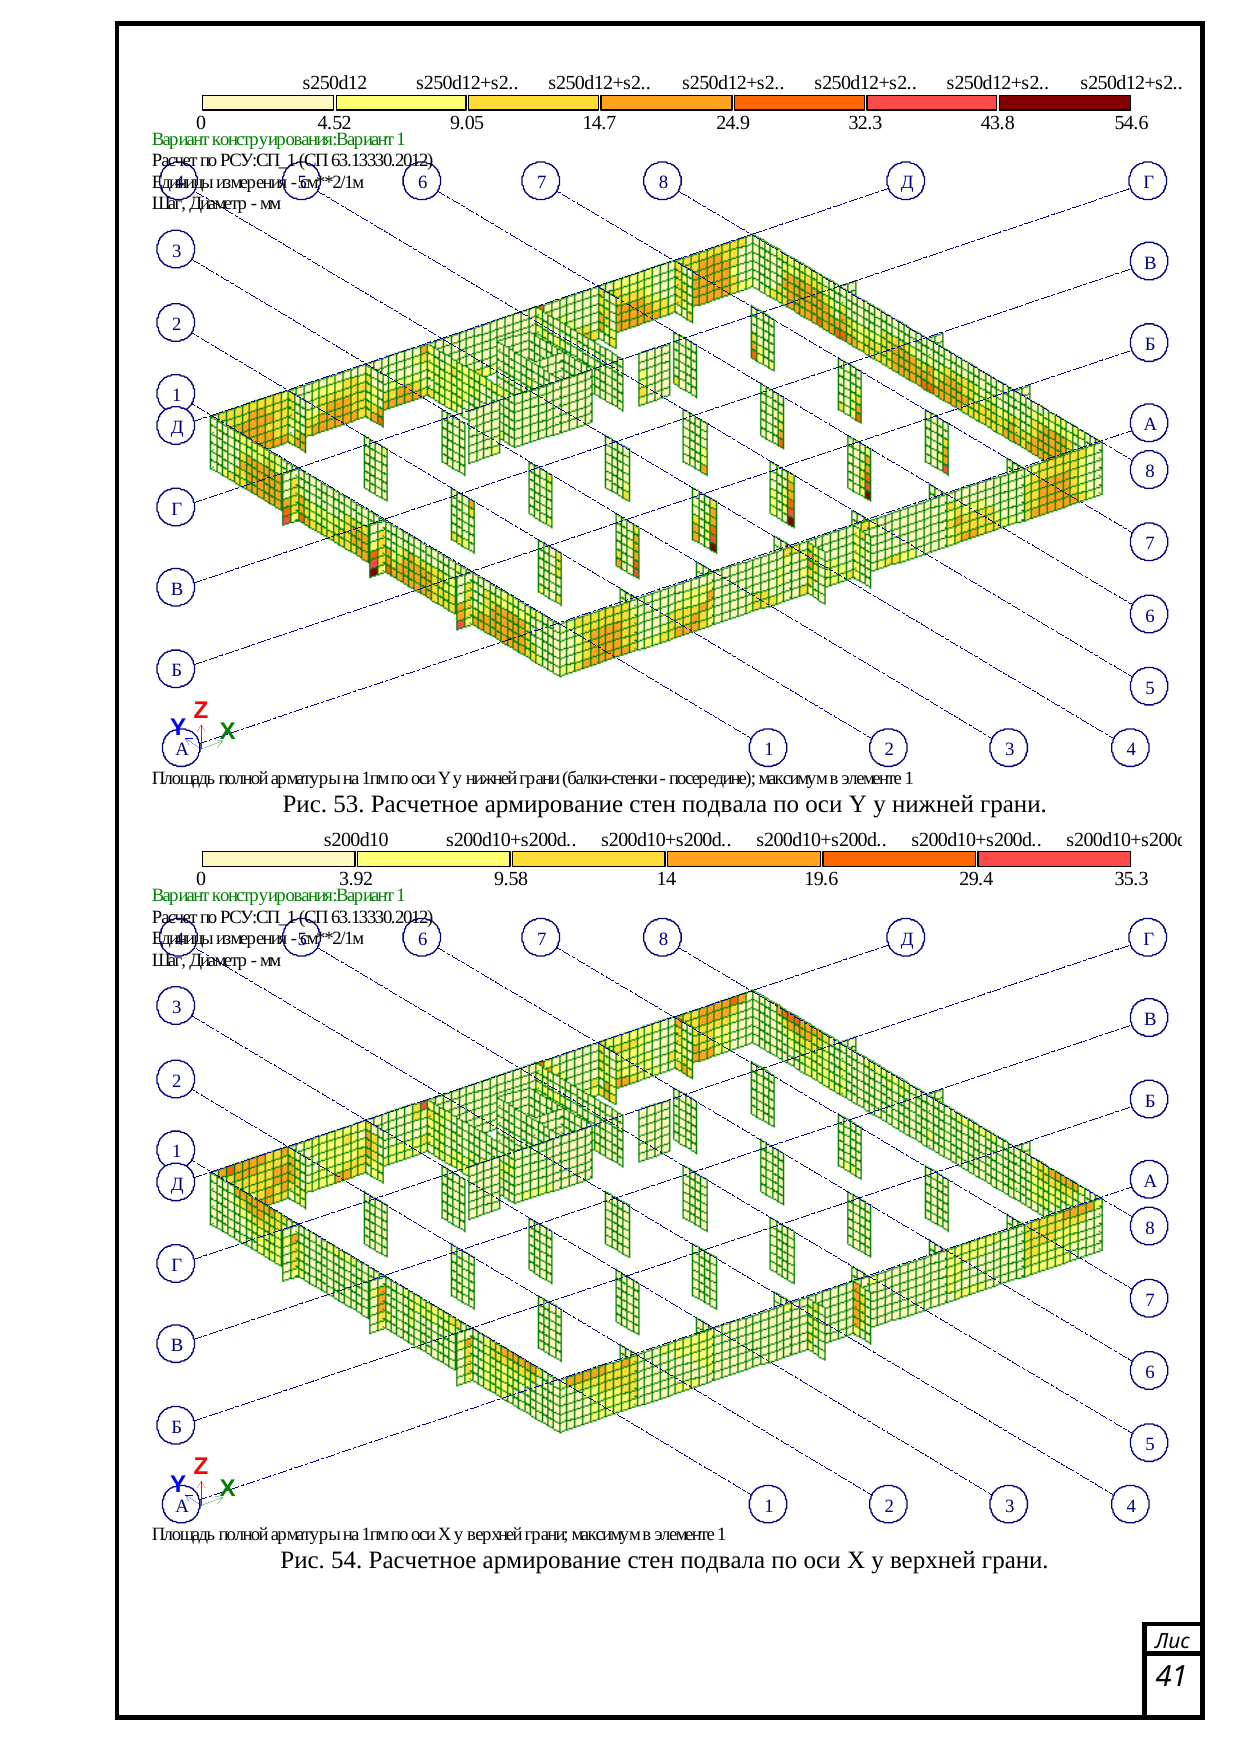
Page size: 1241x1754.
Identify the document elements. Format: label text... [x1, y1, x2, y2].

text Рис. 53. Расчетное армирование стен подвала по оси Y у нижней грани. [148, 789, 1181, 818]
text Рис. 54. Расчетное армирование стен подвала по оси X у верхней грани. [148, 1546, 1181, 1574]
